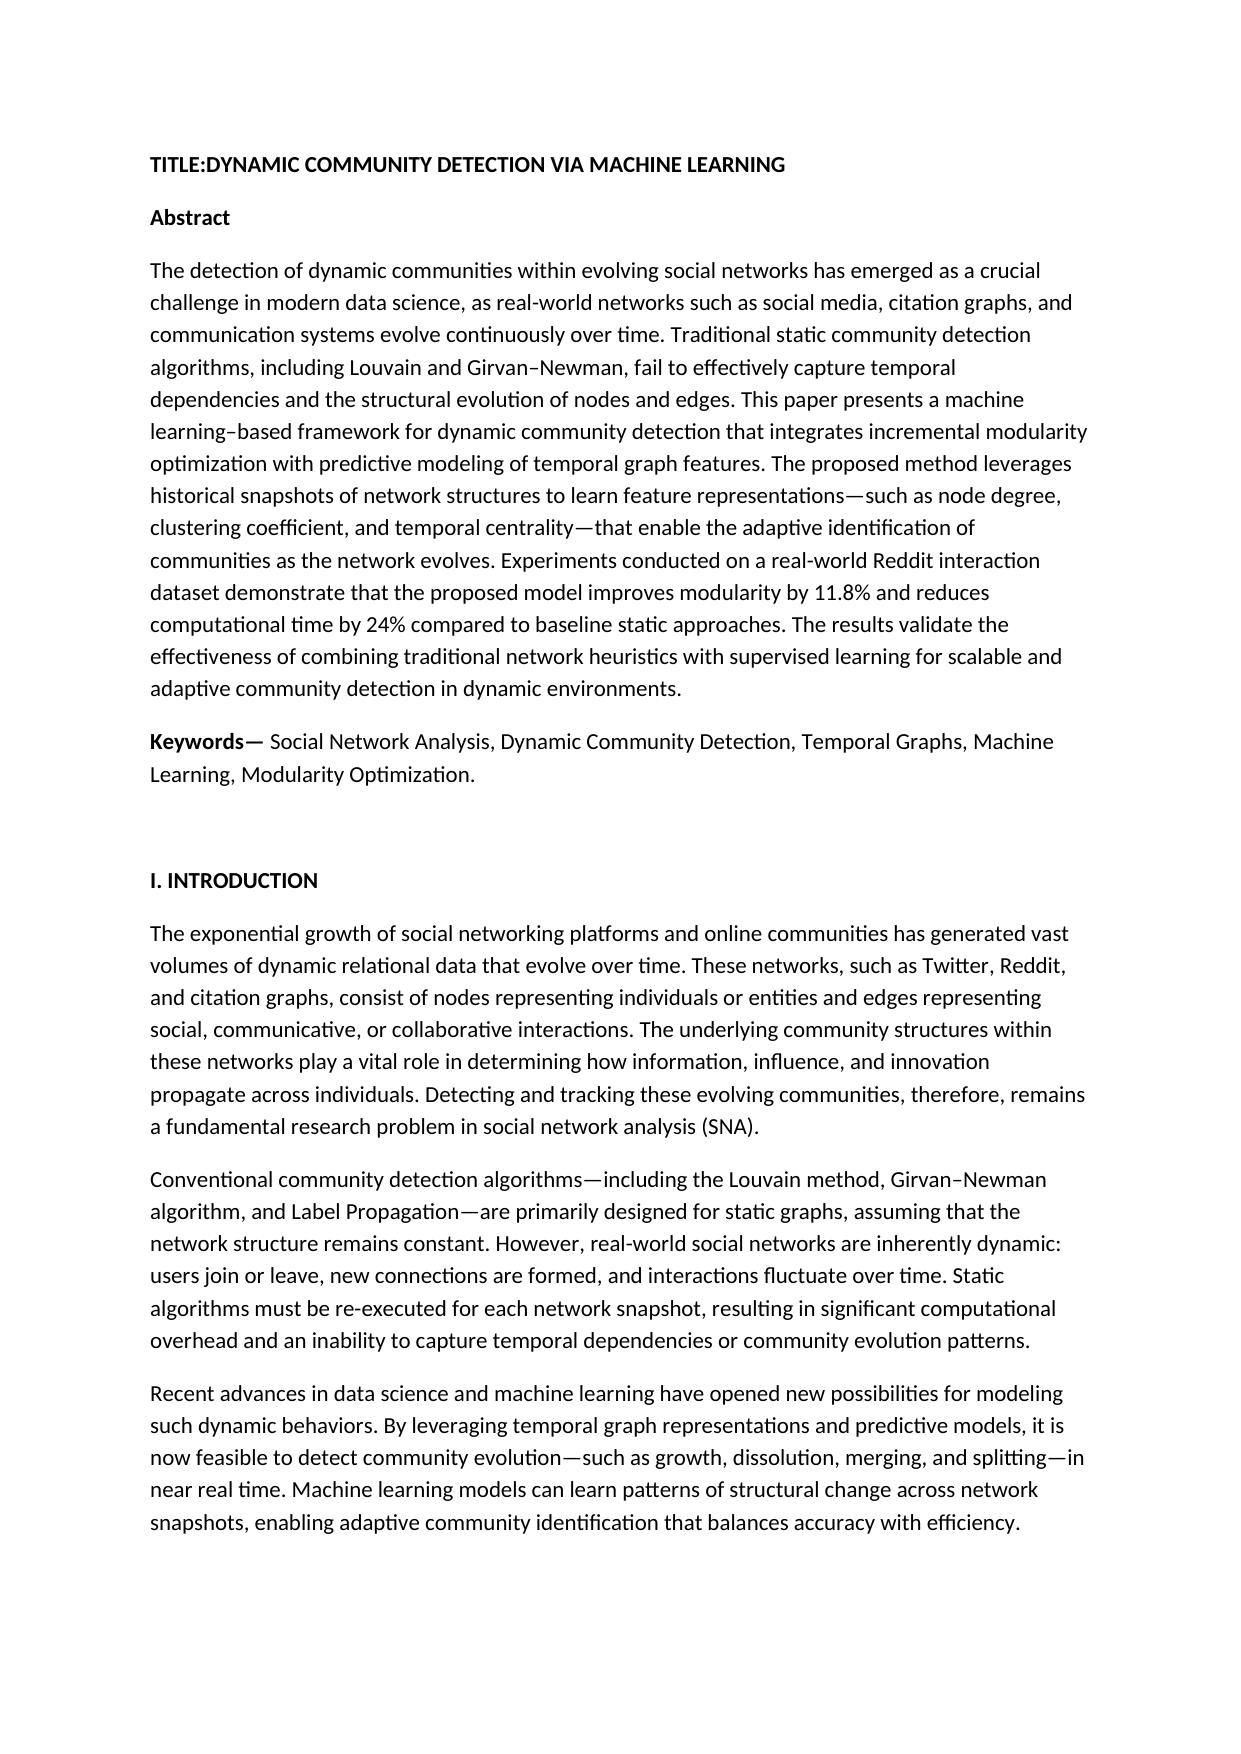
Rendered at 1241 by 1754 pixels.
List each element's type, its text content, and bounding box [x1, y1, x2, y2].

text Recent advances in data science and machine learning have opened new possibilities for modeling such dynamic behaviors. By leveraging temporal graph representations and predictive models, it is now feasible to detect community evolution—such as growth, dissolution, merging, and splitting—in near real time. Machine learning models can learn patterns of structural change across network snapshots, enabling adaptive community identification that balances accuracy with efficiency. [150, 1379, 1090, 1536]
text The detection of dynamic communities within evolving social networks has emerged as a crucial challenge in modern data science, as real-world networks such as social media, citation graphs, and communication systems evolve continuously over time. Traditional static community detection algorithms, including Louvain and Girvan–Newman, fail to effectively capture temporal dependencies and the structural evolution of nodes and edges. This paper presents a machine learning–based framework for dynamic community detection that integrates incremental modularity optimization with predictive modeling of temporal graph features. The proposed method leverages historical snapshots of network structures to learn feature representations—such as node degree, clustering coefficient, and temporal centrality—that enable the adaptive identification of communities as the network evolves. Experiments conducted on a real-world Reddit interaction dataset demonstrate that the proposed model improves modularity by 11.8% and reduces computational time by 24% compared to baseline static approaches. The results validate the effectiveness of combining traditional network heuristics with supervised learning for scalable and adaptive community detection in dynamic environments. [150, 256, 1090, 702]
text Abstract [150, 203, 1090, 231]
text I. INTRODUCTION [150, 866, 1090, 894]
text Conventional community detection algorithms—including the Louvain method, Girvan–Newman algorithm, and Label Propagation—are primarily designed for static graphs, assuming that the network structure remains constant. However, real-world social networks are inherently dynamic: users join or leave, new connections are formed, and interactions fluctuate over time. Static algorithms must be re-executed for each network snapshot, resulting in significant computational overhead and an inability to capture temporal dependencies or community evolution patterns. [150, 1165, 1090, 1354]
text TITLE:DYNAMIC COMMUNITY DETECTION VIA MACHINE LEARNING [150, 150, 1090, 178]
text The exponential growth of social networking platforms and online communities has generated vast volumes of dynamic relational data that evolve over time. These networks, such as Twitter, Reddit, and citation graphs, consist of nodes representing individuals or entities and edges representing social, communicative, or collaborative interactions. The underlying community structures within these networks play a vital role in determining how information, influence, and innovation propagate across individuals. Detecting and tracking these evolving communities, therefore, remains a fundamental research problem in social network analysis (SNA). [150, 919, 1090, 1140]
text Keywords— Social Network Analysis, Dynamic Community Detection, Temporal Graphs, Machine Learning, Modularity Optimization. [150, 727, 1090, 788]
